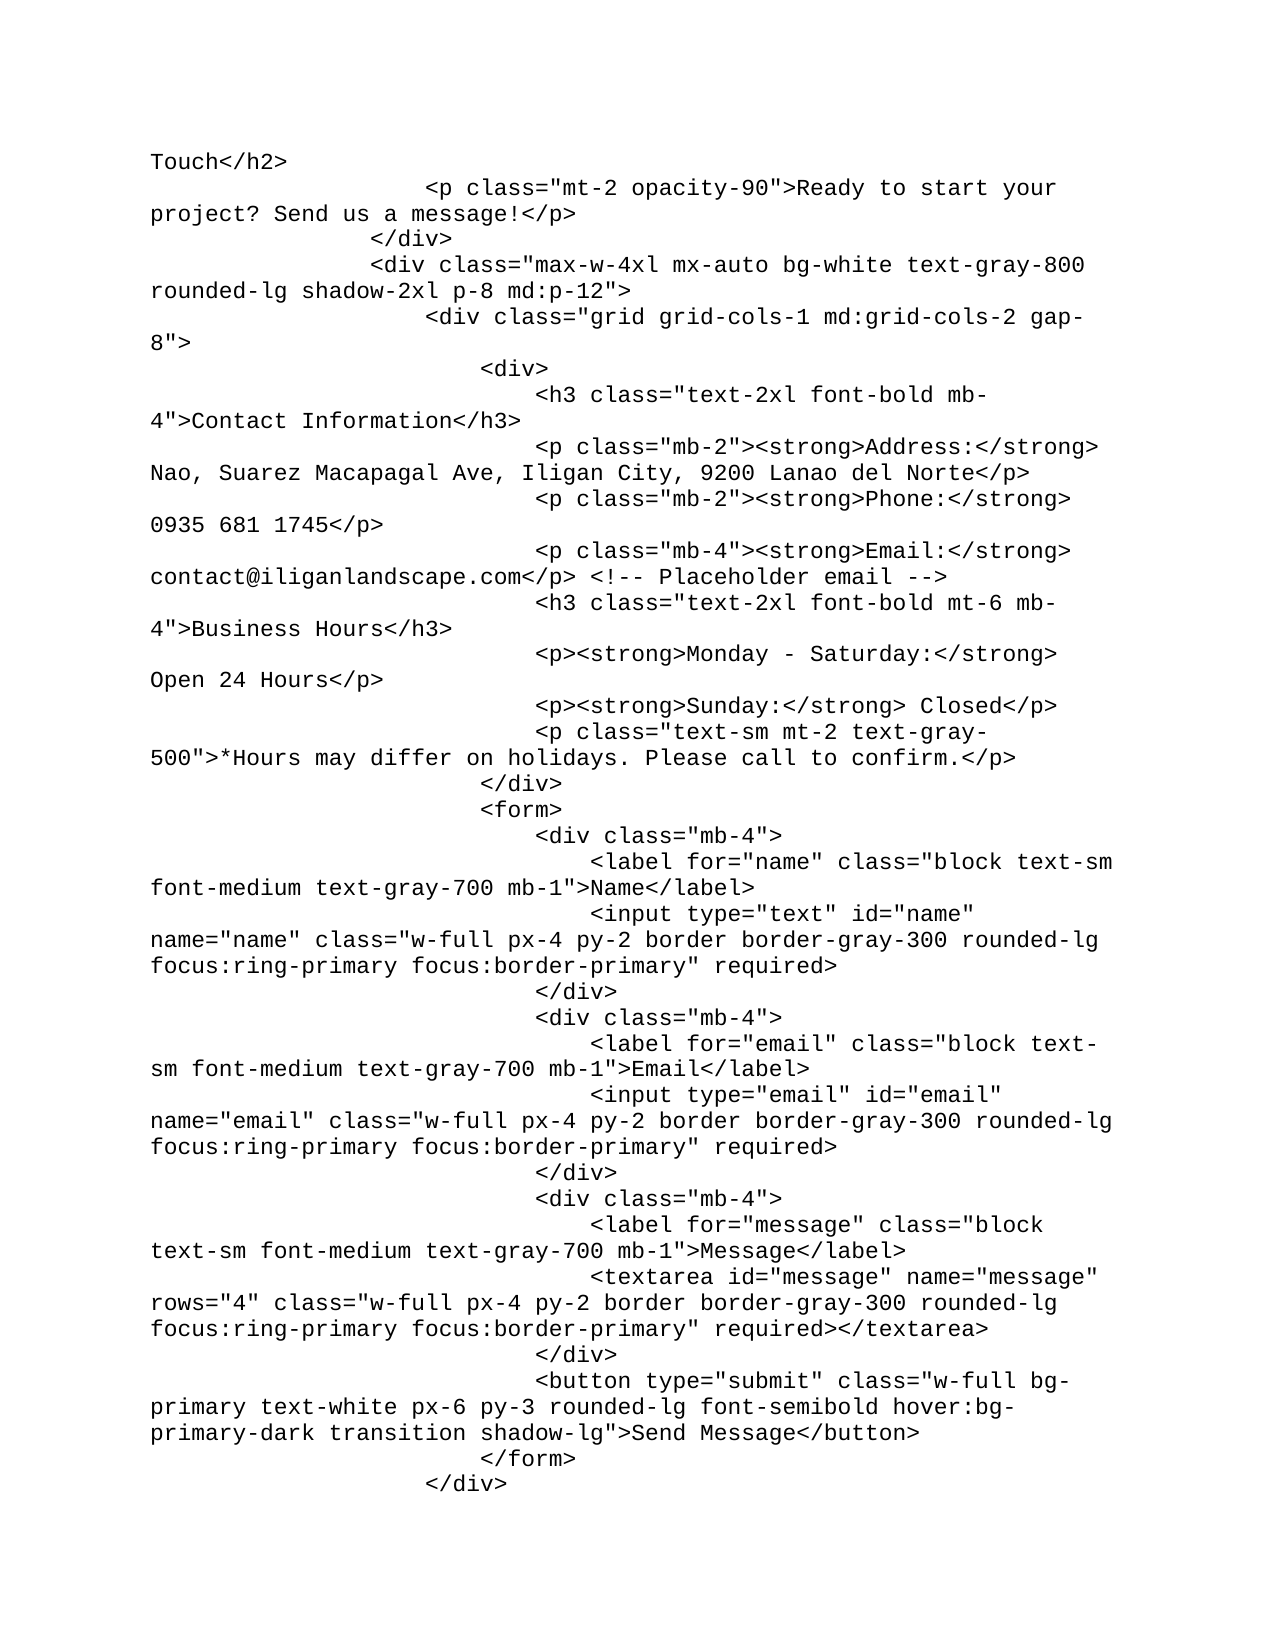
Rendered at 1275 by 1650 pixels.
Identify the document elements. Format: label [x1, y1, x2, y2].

text [150, 150, 1125, 1499]
